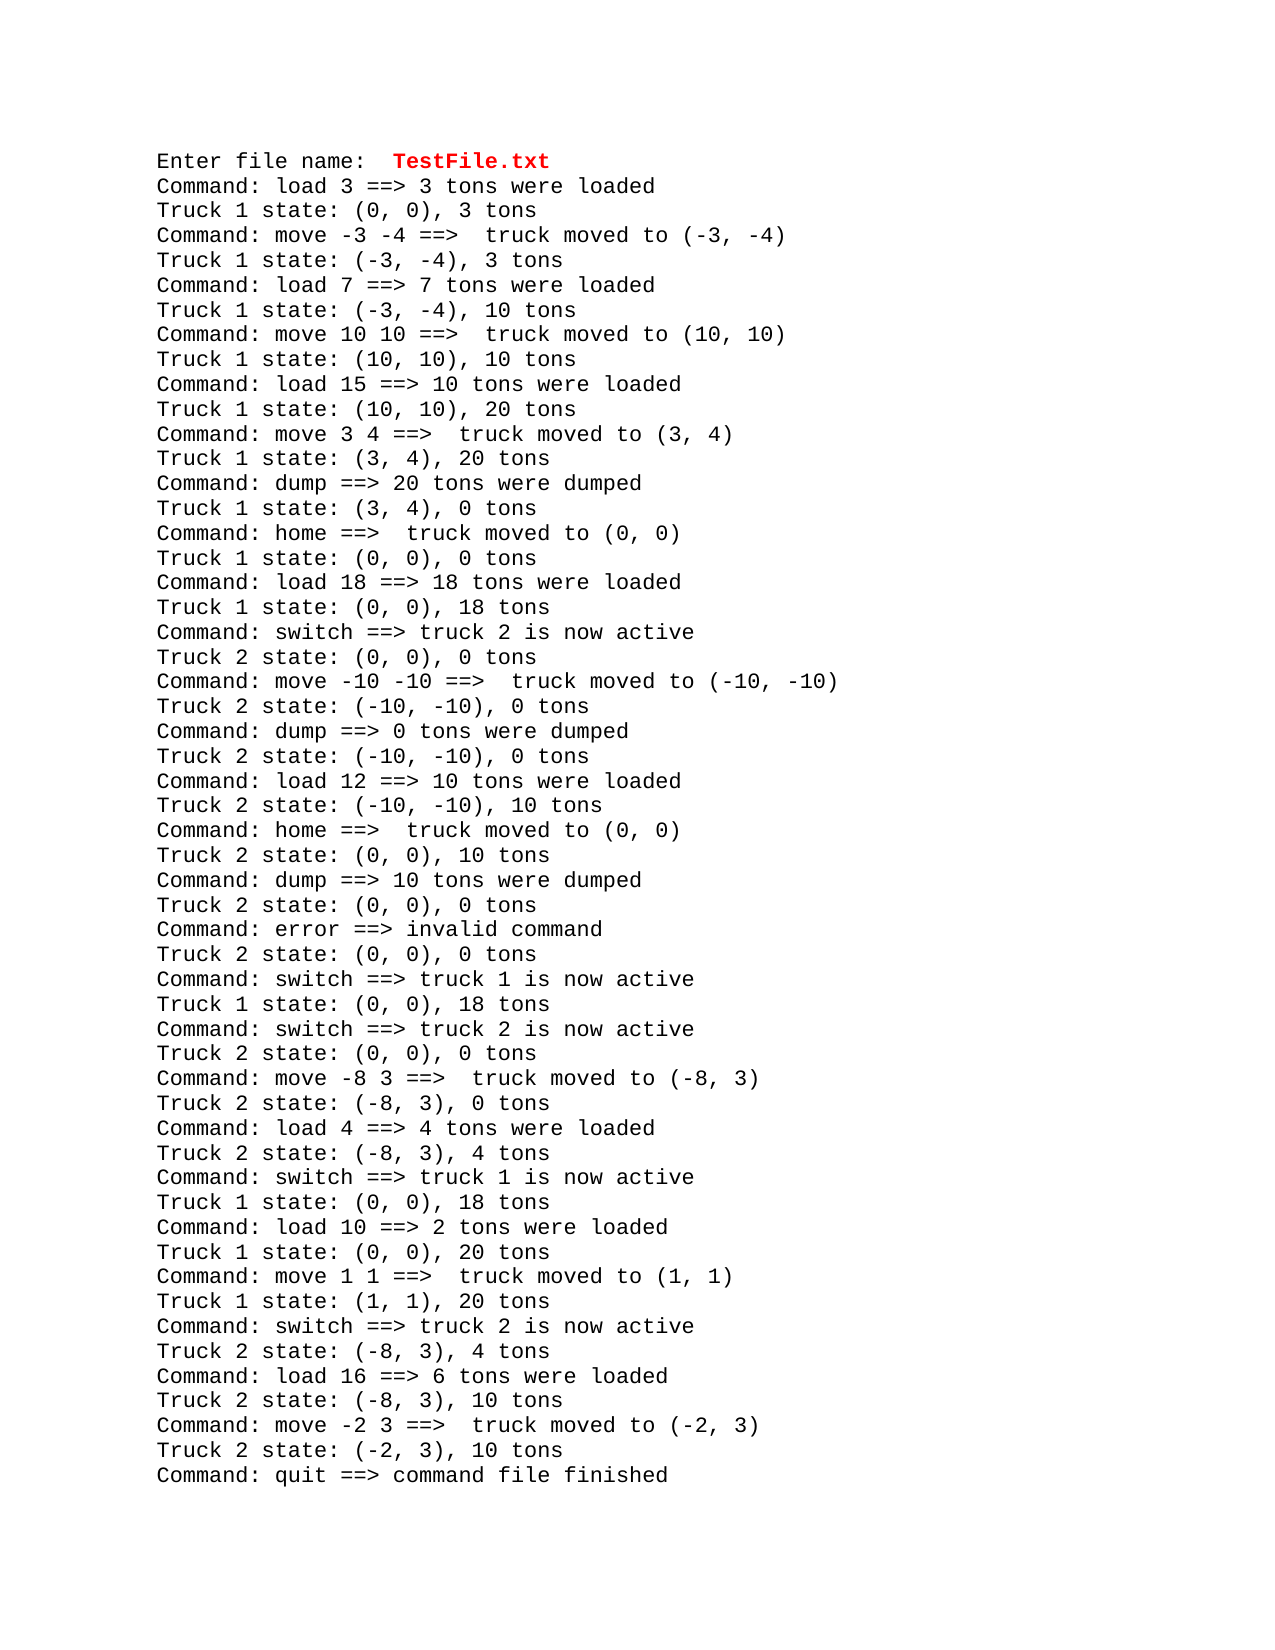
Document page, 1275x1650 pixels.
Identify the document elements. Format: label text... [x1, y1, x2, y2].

text Command: quit ==> command file finished [156, 1464, 1118, 1489]
text Command: switch ==> truck 2 is now active [156, 621, 1118, 646]
text Truck 1 state: (0, 0), 0 tons [156, 547, 1118, 571]
text Truck 1 state: (10, 10), 20 tons [156, 398, 1118, 423]
text Truck 1 state: (1, 1), 20 tons [156, 1290, 1118, 1315]
text Truck 1 state: (0, 0), 20 tons [156, 1241, 1118, 1266]
text Truck 2 state: (-8, 3), 4 tons [156, 1142, 1118, 1166]
text Command: switch ==> truck 2 is now active [156, 1315, 1118, 1340]
text Truck 2 state: (-8, 3), 10 tons [156, 1389, 1118, 1414]
text Command: switch ==> truck 2 is now active [156, 1018, 1118, 1042]
text Command: dump ==> 0 tons were dumped [156, 720, 1118, 745]
text Command: home ==> truck moved to (0, 0) [156, 819, 1118, 844]
text Command: move 1 1 ==> truck moved to (1, 1) [156, 1266, 1118, 1290]
text Truck 1 state: (-3, -4), 3 tons [156, 249, 1118, 274]
text Command: move -2 3 ==> truck moved to (-2, 3) [156, 1414, 1118, 1439]
text Truck 1 state: (0, 0), 3 tons [156, 199, 1118, 224]
text Truck 2 state: (-8, 3), 4 tons [156, 1340, 1118, 1365]
text Command: load 16 ==> 6 tons were loaded [156, 1365, 1118, 1389]
text Command: load 7 ==> 7 tons were loaded [156, 274, 1118, 299]
text Enter file name: TestFile.txt [156, 150, 1118, 175]
text Command: move -10 -10 ==> truck moved to (-10, -10) [156, 671, 1118, 695]
text Truck 2 state: (-10, -10), 0 tons [156, 745, 1118, 770]
text Command: load 12 ==> 10 tons were loaded [156, 770, 1118, 794]
text Truck 1 state: (3, 4), 20 tons [156, 447, 1118, 472]
text Truck 2 state: (0, 0), 0 tons [156, 1042, 1118, 1067]
text Truck 1 state: (0, 0), 18 tons [156, 1191, 1118, 1216]
text Command: switch ==> truck 1 is now active [156, 1166, 1118, 1191]
text Command: load 15 ==> 10 tons were loaded [156, 373, 1118, 398]
text Command: load 18 ==> 18 tons were loaded [156, 571, 1118, 596]
text Truck 2 state: (-2, 3), 10 tons [156, 1439, 1118, 1464]
text Command: move 10 10 ==> truck moved to (10, 10) [156, 323, 1118, 348]
text Truck 2 state: (0, 0), 0 tons [156, 943, 1118, 968]
text Command: dump ==> 20 tons were dumped [156, 472, 1118, 497]
text Truck 1 state: (0, 0), 18 tons [156, 596, 1118, 621]
text Truck 1 state: (3, 4), 0 tons [156, 497, 1118, 522]
text Command: load 10 ==> 2 tons were loaded [156, 1216, 1118, 1241]
text Command: move 3 4 ==> truck moved to (3, 4) [156, 423, 1118, 447]
text Truck 1 state: (0, 0), 18 tons [156, 993, 1118, 1018]
text Truck 1 state: (10, 10), 10 tons [156, 348, 1118, 373]
text Command: dump ==> 10 tons were dumped [156, 869, 1118, 894]
text Command: load 3 ==> 3 tons were loaded [156, 175, 1118, 199]
text Truck 1 state: (-3, -4), 10 tons [156, 299, 1118, 323]
text Command: move -8 3 ==> truck moved to (-8, 3) [156, 1067, 1118, 1092]
text Truck 2 state: (0, 0), 10 tons [156, 844, 1118, 869]
text Truck 2 state: (-10, -10), 0 tons [156, 695, 1118, 720]
text Command: home ==> truck moved to (0, 0) [156, 522, 1118, 547]
text Command: error ==> invalid command [156, 918, 1118, 943]
text Truck 2 state: (-10, -10), 10 tons [156, 794, 1118, 819]
text Command: load 4 ==> 4 tons were loaded [156, 1117, 1118, 1142]
text Command: switch ==> truck 1 is now active [156, 968, 1118, 993]
text Command: move -3 -4 ==> truck moved to (-3, -4) [156, 224, 1118, 249]
text Truck 2 state: (0, 0), 0 tons [156, 894, 1118, 918]
text Truck 2 state: (-8, 3), 0 tons [156, 1092, 1118, 1117]
text Truck 2 state: (0, 0), 0 tons [156, 646, 1118, 671]
